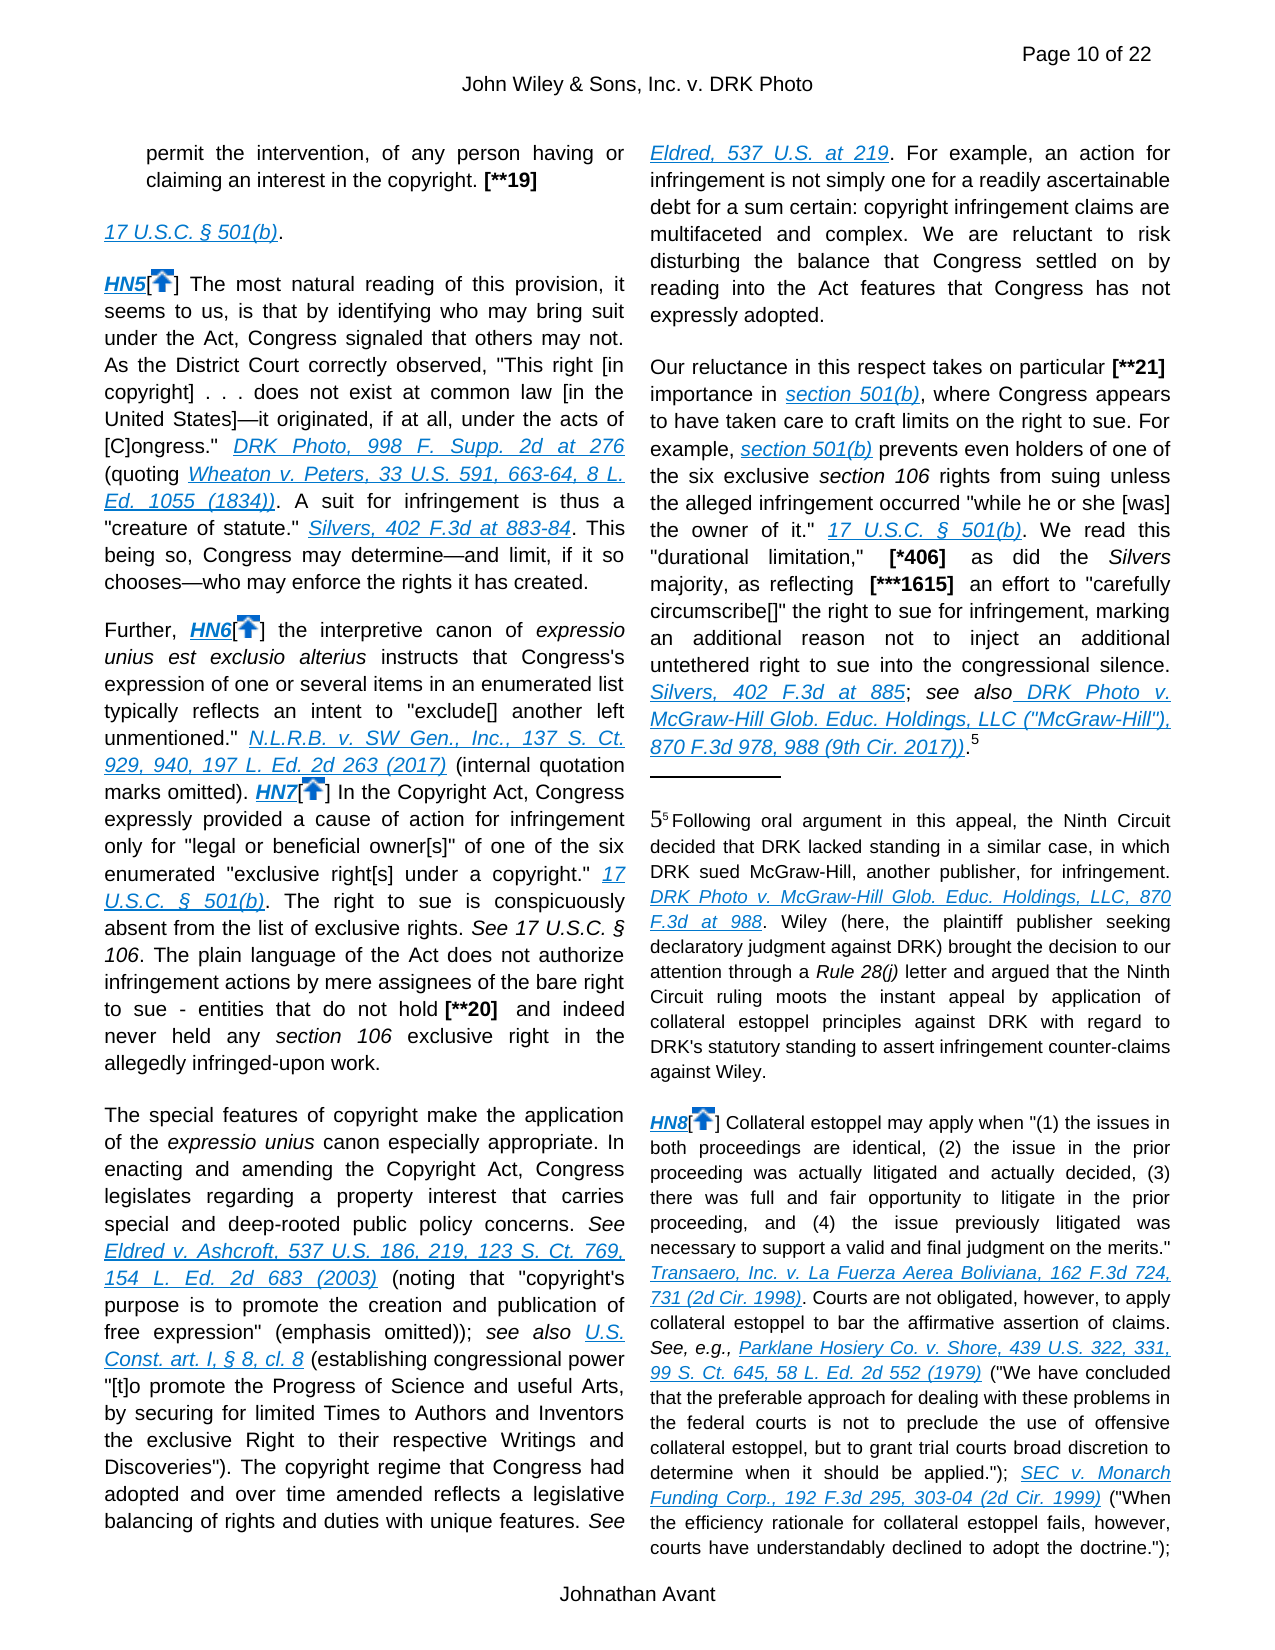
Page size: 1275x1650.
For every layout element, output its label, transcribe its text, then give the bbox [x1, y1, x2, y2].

picture [302, 777, 325, 800]
text Further, HN6[] the interpretive canon of expressio unius est exclusio alterius instructs that Congress's expression of one or several items in an enumerated list typically reflects an intent to "exclude[] another left unmentioned." N.L.R.B. v. SW Gen., Inc., 137 S. Ct. 929, 940, 197 L. Ed. 2d 263 (2017) (internal quotation marks omitted). HN7[] In the Copyright Act, Congress expressly provided a cause of action for infringement only for "legal or beneficial owner[s]" of one of the six enumerated "exclusive right[s] under a copyright." 17 U.S.C. § 501(b). The right to sue is conspicuously absent from the list of exclusive rights. See 17 U.S.C. § 106. The plain language of the Act does not authorize infringement actions by mere assignees of the bare right to sue - entities that do not hold [**20] and indeed never held any section 106 exclusive right in the allegedly infringed-upon work. [104, 614, 625, 1075]
text The special features of copyright make the application of the expressio unius canon especially appropriate. In enacting and amending the Copyright Act, Congress legislates regarding a property interest that carries special and deep-rooted public policy concerns. See Eldred v. Ashcroft, 537 U.S. 186, 219, 123 S. Ct. 769, 154 L. Ed. 2d 683 (2003) (noting that "copyright's purpose is to promote the creation and publication of free expression" (emphasis omitted)); see also U.S. Const. art. I, § 8, cl. 8 (establishing congressional power "[t]o promote the Progress of Science and useful Arts, by securing for limited Times to Authors and Inventors the exclusive Right to their respective Writings and Discoveries"). The copyright regime that Congress had adopted and over time amended reflects a legislative balancing of rights and duties with unique features. See Eldred, 537 U.S. at 219. For example, an action for infringement is not simply one for a readily ascertainable debt for a sum certain: copyright infringement claims are multifaceted and complex. We are reluctant to risk disturbing the balance that Congress settled on by reading into the Act features that Congress has not expressly adopted. [104, 1261, 625, 1533]
picture [151, 269, 174, 292]
text HN5[] The most natural reading of this provision, it seems to us, is that by identifying who may bring suit under the Act, Congress signaled that others may not. As the District Court correctly observed, "This right [in copyright] . . . does not exist at common law [in the United States]—it originated, if at all, under the acts of [C]ongress." DRK Photo, 998 F. Supp. 2d at 276 (quoting Wheaton v. Peters, 33 U.S. 591, 663-64, 8 L. Ed. 1055 (1834)). A suit for infringement is thus a "creature of statute." Silvers, 402 F.3d at 883-84. This being so, Congress may determine—and limit, if it so chooses—who may enforce the rights it has created. [104, 269, 625, 594]
text The special features of copyright make the application of the expressio unius canon especially appropriate. In enacting and amending the Copyright Act, Congress legislates regarding a property interest that carries special and deep-rooted public policy concerns. See Eldred v. Ashcroft, 537 U.S. 186, 219, 123 S. Ct. 769, 154 L. Ed. 2d 683 (2003) (noting that "copyright's purpose is to promote the creation and publication of free expression" (emphasis omitted)); see also U.S. Const. art. I, § 8, cl. 8 (establishing congressional power "[t]o promote the Progress of Science and useful Arts, by securing for limited Times to Authors and Inventors the exclusive Right to their respective Writings and Discoveries"). The copyright regime that Congress had adopted and over time amended reflects a legislative balancing of rights and duties with unique features. See Eldred, 537 U.S. at 219. For example, an action for infringement is not simply one for a readily ascertainable debt for a sum certain: copyright infringement claims are multifaceted and complex. We are reluctant to risk disturbing the balance that Congress settled on by reading into the Act features that Congress has not expressly adopted. [104, 1100, 625, 1259]
text 17 U.S.C. § 501(b). [104, 217, 625, 244]
text The special features of copyright make the application of the expressio unius canon especially appropriate. In enacting and amending the Copyright Act, Congress legislates regarding a property interest that carries special and deep-rooted public policy concerns. See Eldred v. Ashcroft, 537 U.S. 186, 219, 123 S. Ct. 769, 154 L. Ed. 2d 683 (2003) (noting that "copyright's purpose is to promote the creation and publication of free expression" (emphasis omitted)); see also U.S. Const. art. I, § 8, cl. 8 (establishing congressional power "[t]o promote the Progress of Science and useful Arts, by securing for limited Times to Authors and Inventors the exclusive Right to their respective Writings and Discoveries"). The copyright regime that Congress had adopted and over time amended reflects a legislative balancing of rights and duties with unique features. See Eldred, 537 U.S. at 219. For example, an action for infringement is not simply one for a readily ascertainable debt for a sum certain: copyright infringement claims are multifaceted and complex. We are reluctant to risk disturbing the balance that Congress settled on by reading into the Act features that Congress has not expressly adopted. [650, 137, 1171, 327]
picture [692, 1107, 715, 1130]
picture [237, 615, 260, 638]
text Our reluctance in this respect takes on particular [**21] importance in section 501(b), where Congress appears to have taken care to craft limits on the right to sue. For example, section 501(b) prevents even holders of one of the six exclusive section 106 rights from suing unless the alleged infringement occurred "while he or she [was] the owner of it." 17 U.S.C. § 501(b). We read this "durational limitation," [*406] as did the Silvers majority, as reflecting [***1615] an effort to "carefully circumscribe[]" the right to sue for infringement, marking an additional reason not to inject an additional untethered right to sue into the congressional silence. Silvers, 402 F.3d at 885; see also DRK Photo v. McGraw-Hill Glob. Educ. Holdings, LLC ("McGraw-Hill"), 870 F.3d 978, 988 (9th Cir. 2017)).5 [650, 352, 1171, 728]
